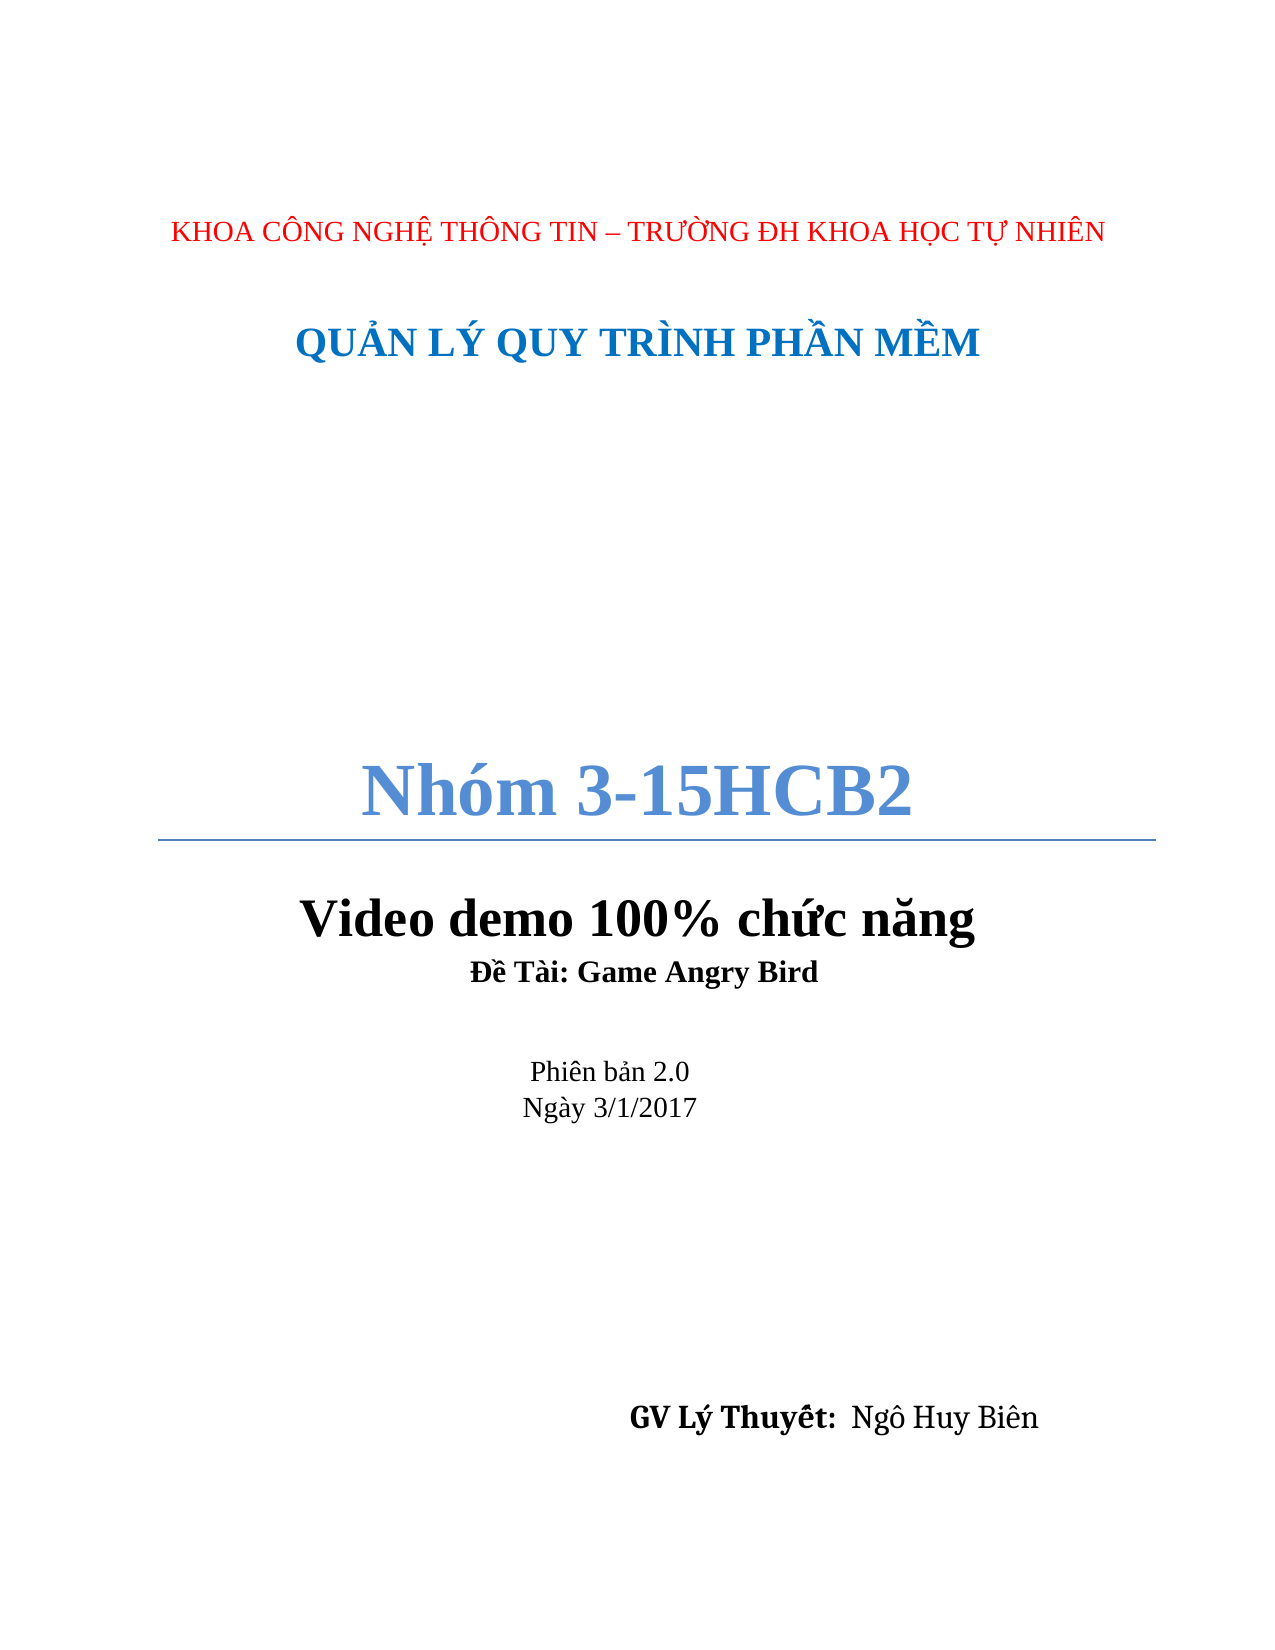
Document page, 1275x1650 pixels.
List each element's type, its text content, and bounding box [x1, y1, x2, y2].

text KHOA CÔNG NGHỆ THÔNG TIN – TRƯỜNG ĐH KHOA HỌC TỰ NHIÊN [171, 214, 1125, 248]
text Video demo 100% chức năng [150, 886, 1125, 948]
text GV Lý Thuyết: Ngô Huy Biên [94, 1398, 1125, 1437]
subtitle Nhóm 3-15HCB2 [150, 745, 1125, 832]
text QUẢN LÝ QUY TRÌNH PHẦN MỀM [151, 318, 1125, 366]
text Đề Tài: Game Angry Bird [450, 953, 1125, 989]
text Phiên bản 2.0 [94, 1054, 1125, 1088]
text Ngày 3/1/2017 [94, 1090, 1125, 1124]
